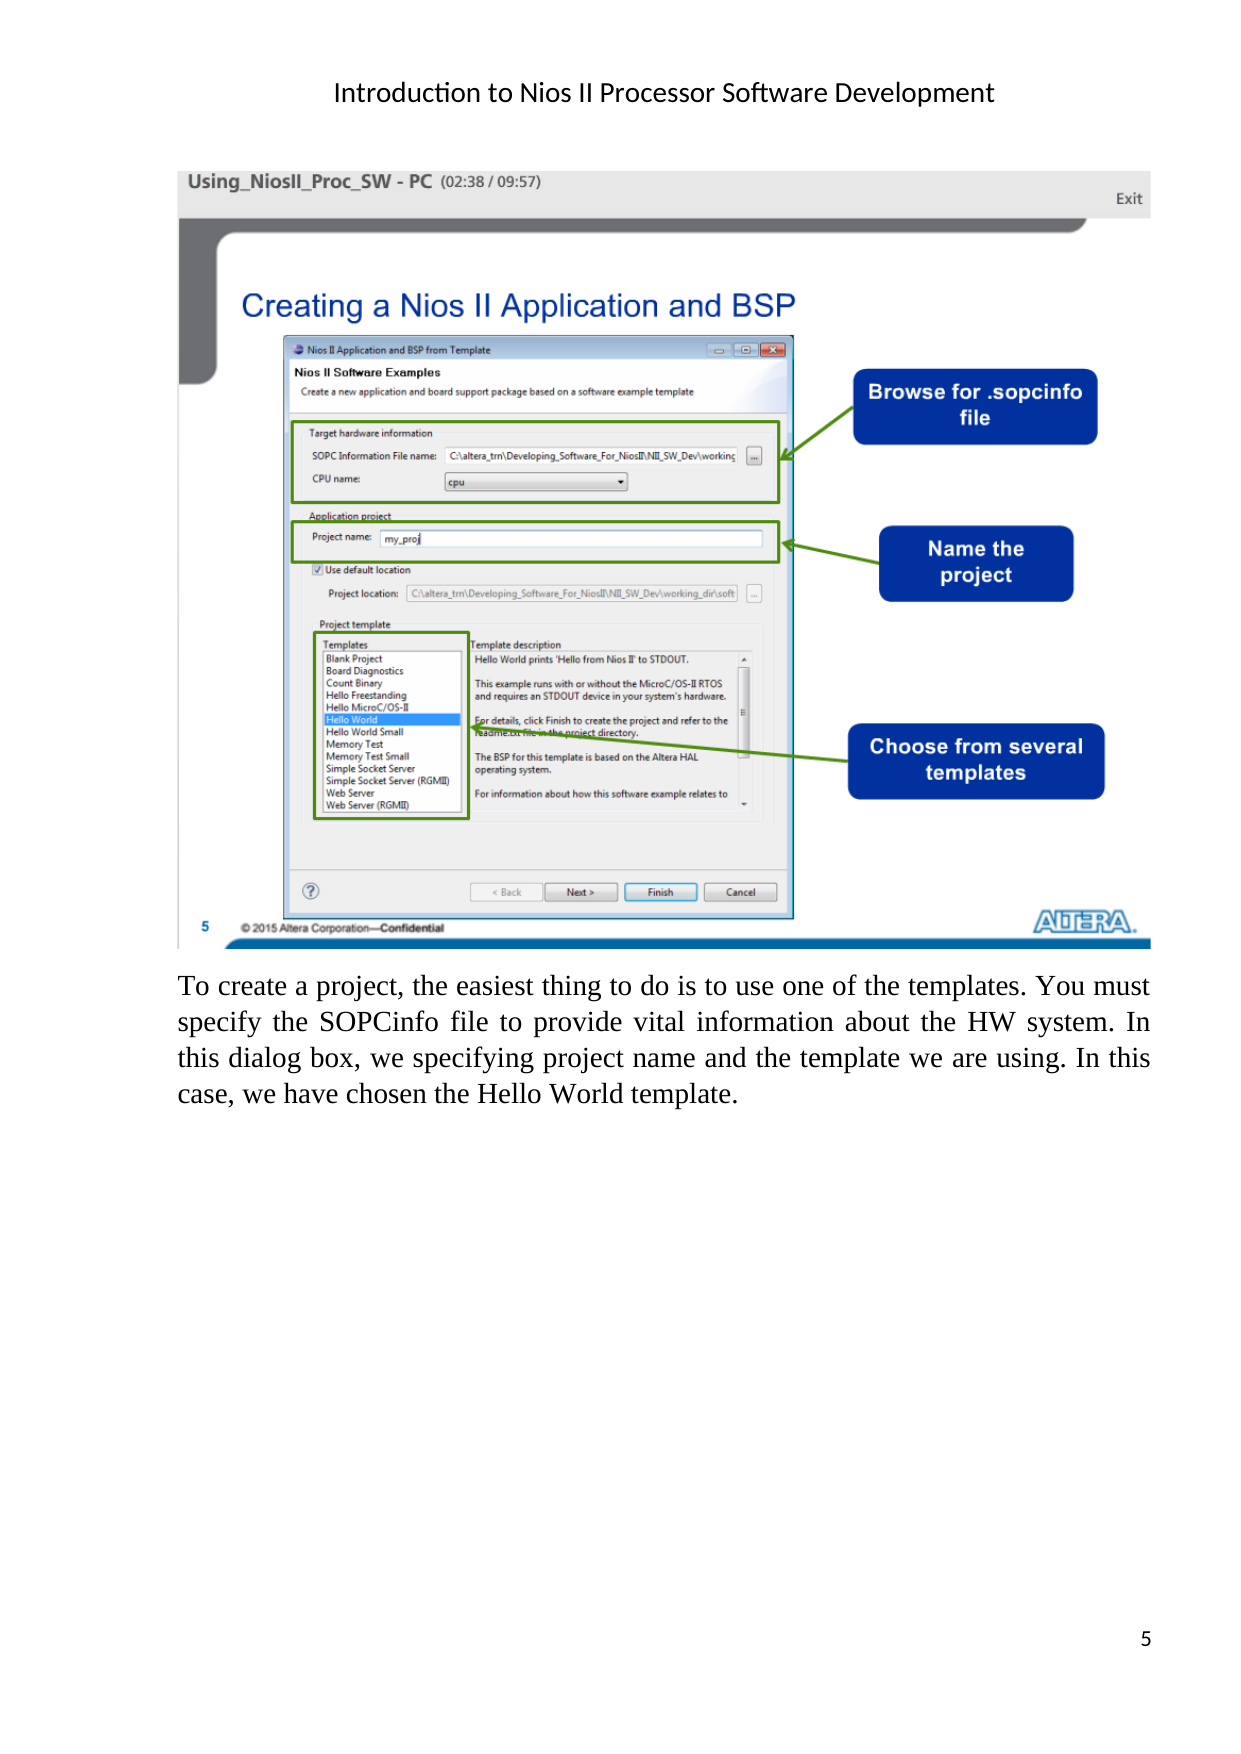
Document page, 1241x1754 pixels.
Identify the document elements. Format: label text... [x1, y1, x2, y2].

text To create a project, the easiest thing to do is to use one of the templates. You must specify the SOPCinfo file to provide vital information about the HW system. In this dialog box, we specifying project name and the template we are using. In this case, we have chosen the Hello World template. [177, 968, 1152, 1110]
picture [177, 171, 1151, 949]
